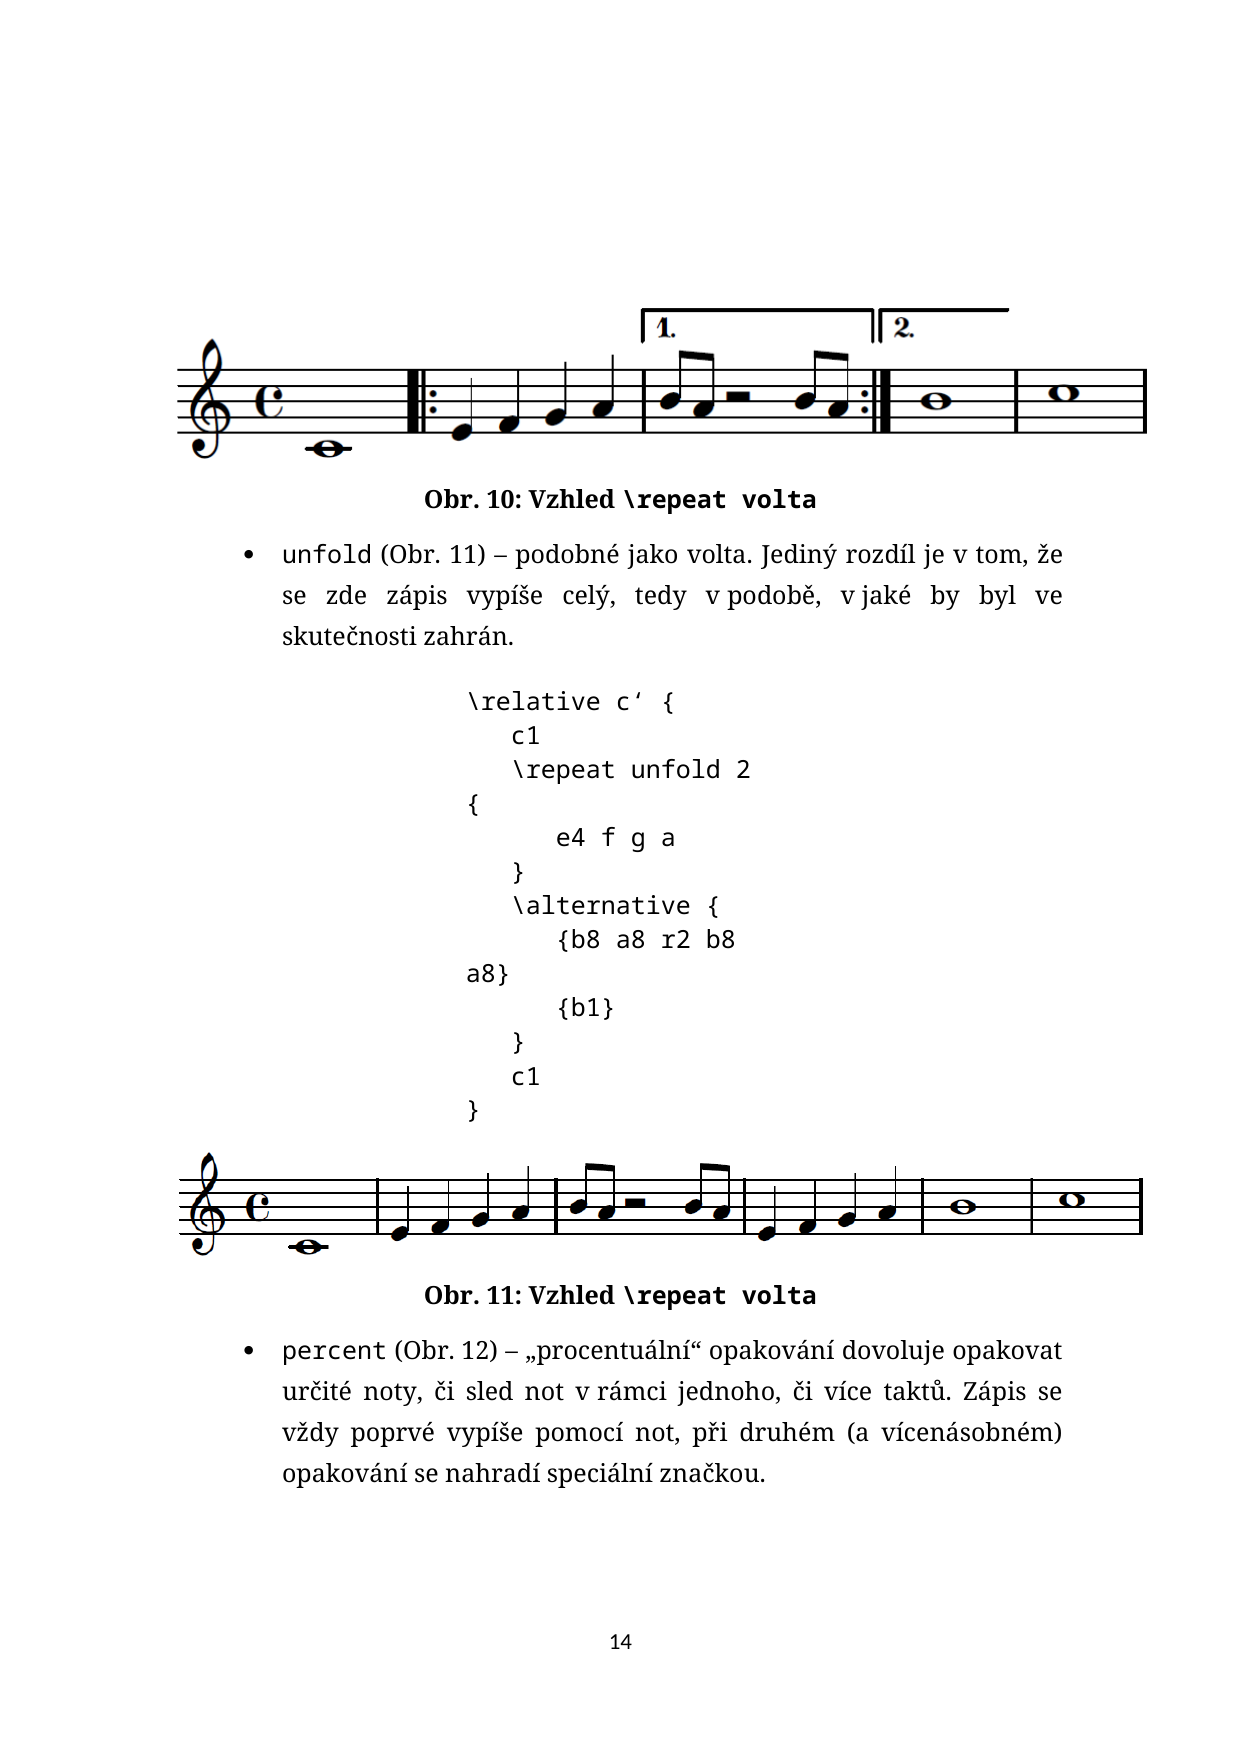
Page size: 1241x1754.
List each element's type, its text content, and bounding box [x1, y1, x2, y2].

picture [177, 1151, 1145, 1258]
list unfold (Obr. 11) – podobné jako volta. Jediný rozdíl je v tom, že se zde zápis vypíše celý, tedy v podobě, v jaké by byl ve skutečnosti zahrán. [244, 537, 1063, 652]
picture [177, 301, 1150, 461]
list percent (Obr. 12) – „procentuální“ opakování dovoluje opakovat určité noty, či sled not v rámci jednoho, či více taktů. Zápis se vždy poprvé vypíše pomocí not, při druhém (a vícenásobném) opakování se nahradí speciální značkou. [244, 1333, 1063, 1489]
